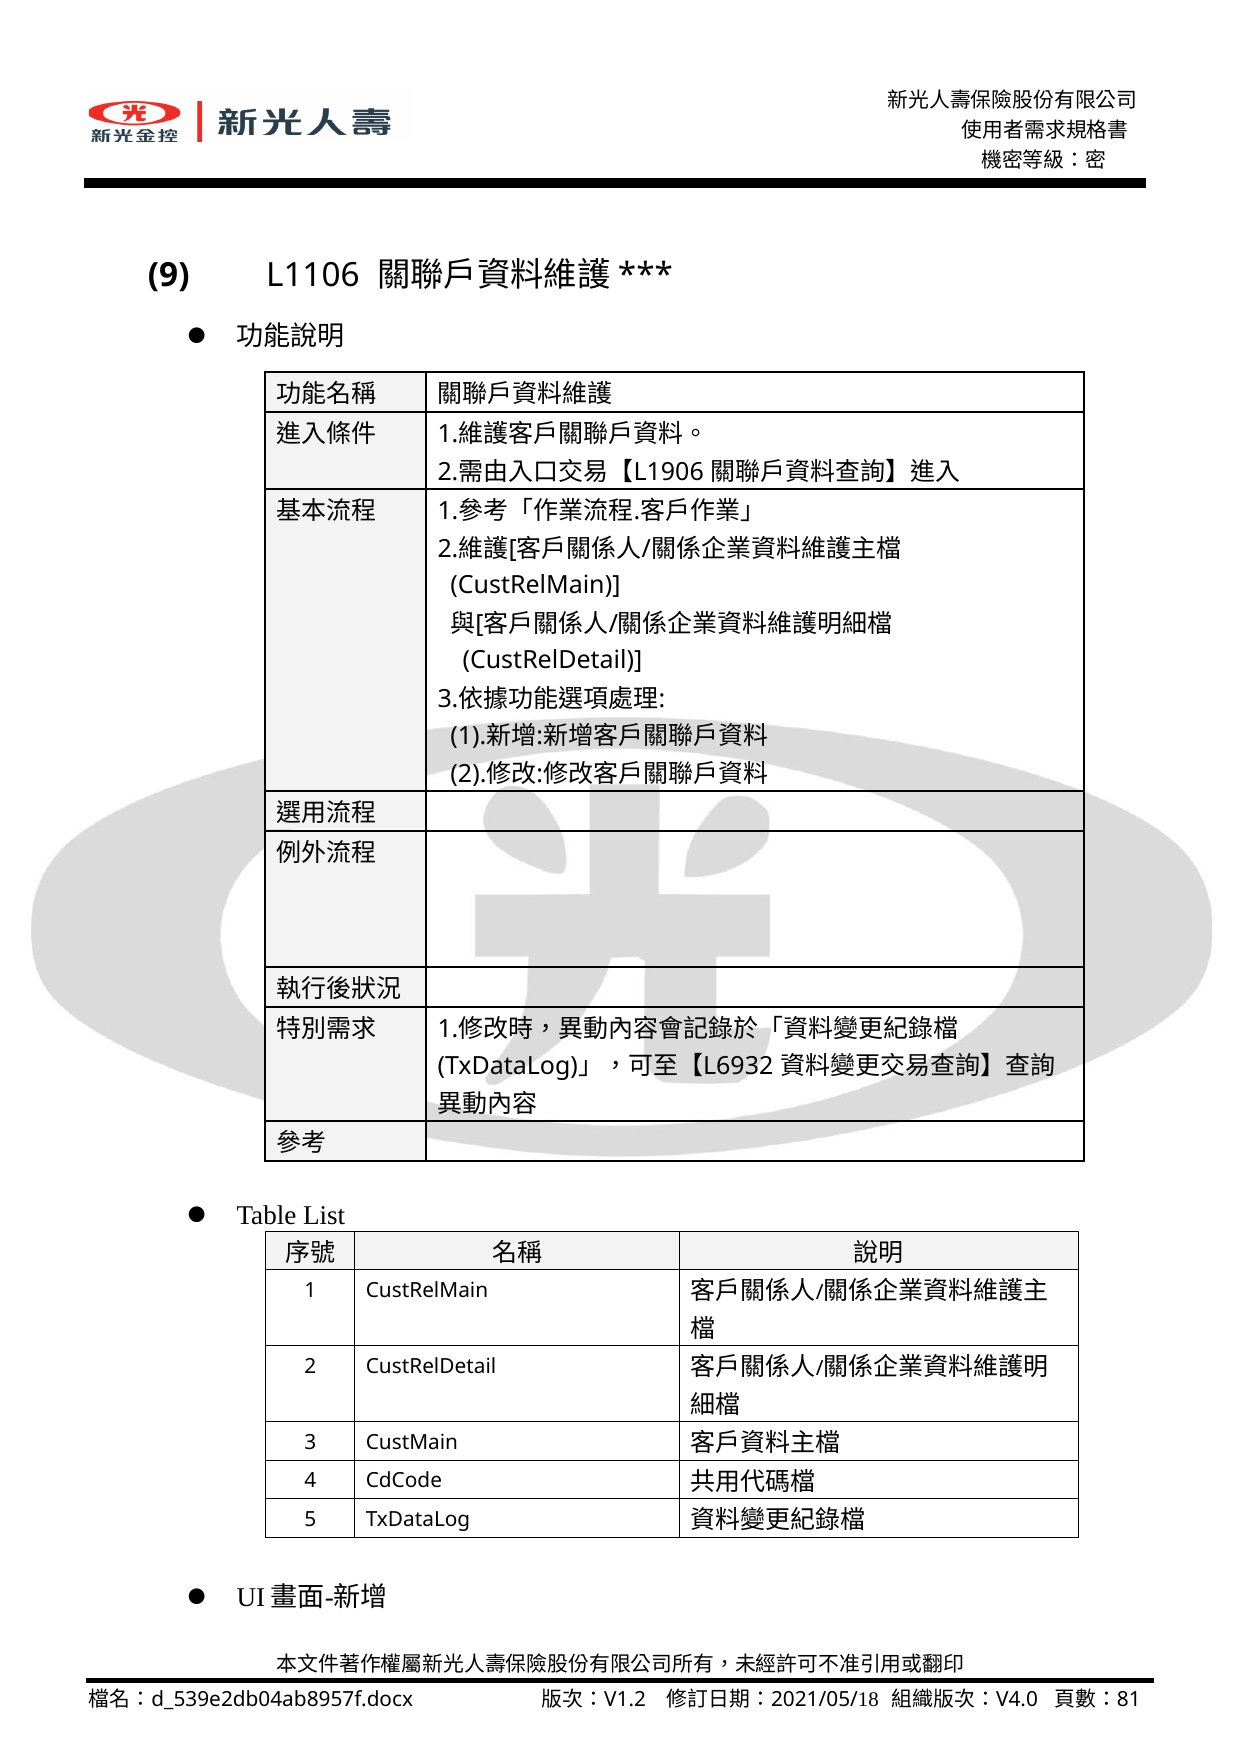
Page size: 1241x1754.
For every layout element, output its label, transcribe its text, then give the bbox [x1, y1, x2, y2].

subtitle L1106 關聯戶資料維護 *** [148, 248, 1152, 296]
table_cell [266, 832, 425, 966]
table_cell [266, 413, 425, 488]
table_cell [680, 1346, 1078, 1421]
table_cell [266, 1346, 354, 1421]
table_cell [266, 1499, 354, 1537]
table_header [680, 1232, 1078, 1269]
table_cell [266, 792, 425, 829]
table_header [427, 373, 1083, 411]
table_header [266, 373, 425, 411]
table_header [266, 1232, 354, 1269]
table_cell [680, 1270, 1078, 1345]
list Table List [186, 1199, 1152, 1231]
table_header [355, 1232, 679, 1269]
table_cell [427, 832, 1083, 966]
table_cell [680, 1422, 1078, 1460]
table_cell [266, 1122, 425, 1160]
list UI畫面-新增 [186, 1575, 1152, 1615]
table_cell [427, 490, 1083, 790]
picture [88, 86, 414, 142]
picture [25, 709, 1215, 1163]
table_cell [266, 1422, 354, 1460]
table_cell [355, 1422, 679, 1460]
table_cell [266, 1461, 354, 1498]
list 功能說明 [186, 296, 1152, 371]
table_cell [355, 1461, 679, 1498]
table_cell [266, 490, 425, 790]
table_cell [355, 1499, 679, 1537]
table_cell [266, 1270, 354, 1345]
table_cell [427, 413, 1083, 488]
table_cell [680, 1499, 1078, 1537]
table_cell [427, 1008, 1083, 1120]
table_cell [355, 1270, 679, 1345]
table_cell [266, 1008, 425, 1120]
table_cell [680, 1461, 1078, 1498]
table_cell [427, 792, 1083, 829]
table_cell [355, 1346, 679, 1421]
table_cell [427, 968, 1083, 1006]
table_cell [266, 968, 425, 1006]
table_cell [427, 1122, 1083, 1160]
